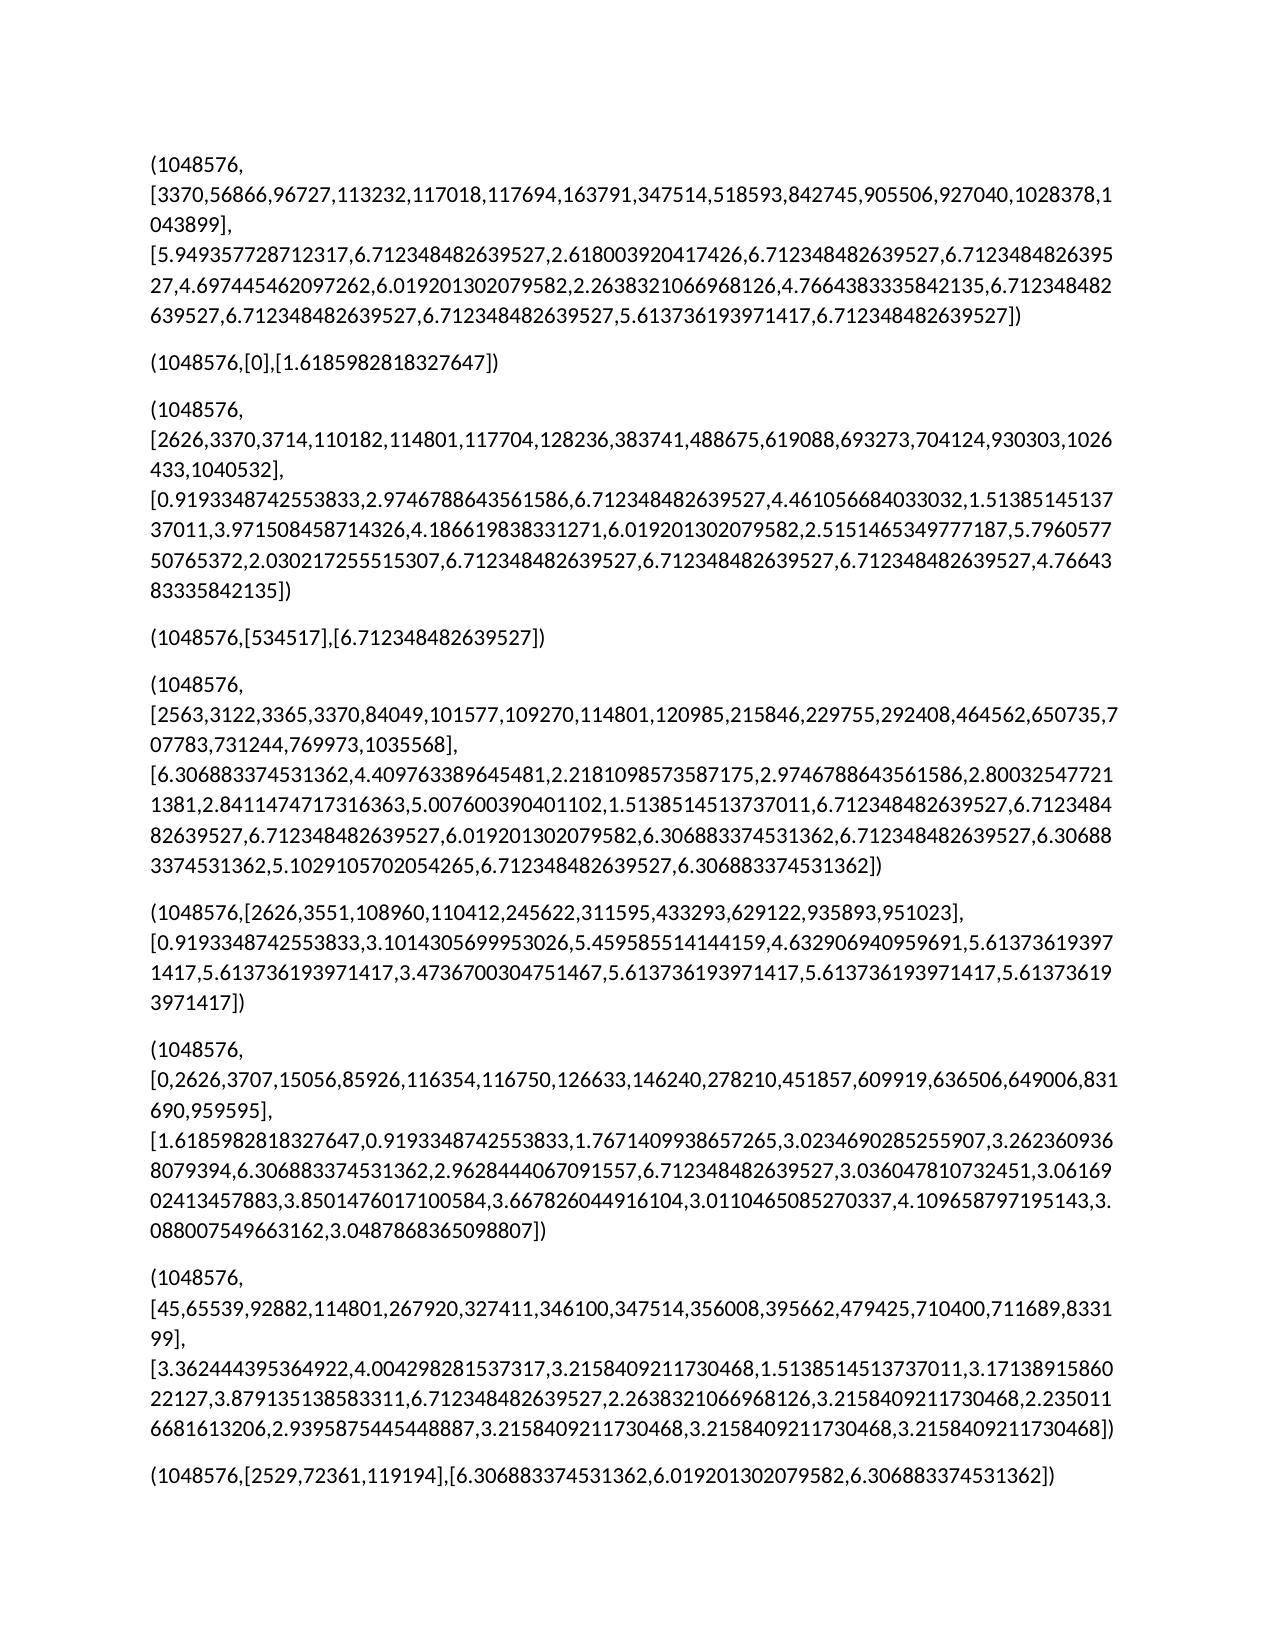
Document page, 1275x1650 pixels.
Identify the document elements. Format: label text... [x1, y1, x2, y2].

text (1048576,[0,2626,3707,15056,85926,116354,116750,126633,146240,278210,451857,609919,636506,649006,831690,959595],[1.6185982818327647,0.9193348742553833,1.7671409938657265,3.0234690285255907,3.2623609368079394,6.306883374531362,2.9628444067091557,6.712348482639527,3.036047810732451,3.0616902413457883,3.8501476017100584,3.667826044916104,3.0110465085270337,4.109658797195143,3.088007549663162,3.0487868365098807]) [150, 1035, 1125, 1245]
text (1048576,[2529,72361,119194],[6.306883374531362,6.019201302079582,6.306883374531362]) [150, 1461, 1125, 1489]
text (1048576,[534517],[6.712348482639527]) [150, 623, 1125, 651]
text (1048576,[2626,3551,108960,110412,245622,311595,433293,629122,935893,951023],[0.9193348742553833,3.1014305699953026,5.459585514144159,4.632906940959691,5.613736193971417,5.613736193971417,3.4736700304751467,5.613736193971417,5.613736193971417,5.613736193971417]) [150, 898, 1125, 1017]
text (1048576,[2563,3122,3365,3370,84049,101577,109270,114801,120985,215846,229755,292408,464562,650735,707783,731244,769973,1035568],[6.306883374531362,4.409763389645481,2.2181098573587175,2.9746788643561586,2.800325477211381,2.8411474717316363,5.007600390401102,1.5138514513737011,6.712348482639527,6.712348482639527,6.712348482639527,6.019201302079582,6.306883374531362,6.712348482639527,6.306883374531362,5.1029105702054265,6.712348482639527,6.306883374531362]) [150, 670, 1125, 879]
text (1048576,[45,65539,92882,114801,267920,327411,346100,347514,356008,395662,479425,710400,711689,833199],[3.362444395364922,4.004298281537317,3.2158409211730468,1.5138514513737011,3.1713891586022127,3.879135138583311,6.712348482639527,2.2638321066968126,3.2158409211730468,2.2350116681613206,2.9395875445448887,3.2158409211730468,3.2158409211730468,3.2158409211730468]) [150, 1263, 1125, 1443]
text (1048576,[2626,3370,3714,110182,114801,117704,128236,383741,488675,619088,693273,704124,930303,1026433,1040532],[0.9193348742553833,2.9746788643561586,6.712348482639527,4.461056684033032,1.5138514513737011,3.971508458714326,4.186619838331271,6.019201302079582,2.5151465349777187,5.796057750765372,2.030217255515307,6.712348482639527,6.712348482639527,6.712348482639527,4.7664383335842135]) [150, 395, 1125, 604]
text (1048576,[3370,56866,96727,113232,117018,117694,163791,347514,518593,842745,905506,927040,1028378,1043899],[5.949357728712317,6.712348482639527,2.618003920417426,6.712348482639527,6.712348482639527,4.697445462097262,6.019201302079582,2.2638321066968126,4.7664383335842135,6.712348482639527,6.712348482639527,6.712348482639527,5.613736193971417,6.712348482639527]) [150, 150, 1125, 329]
text (1048576,[0],[1.6185982818327647]) [150, 348, 1125, 376]
